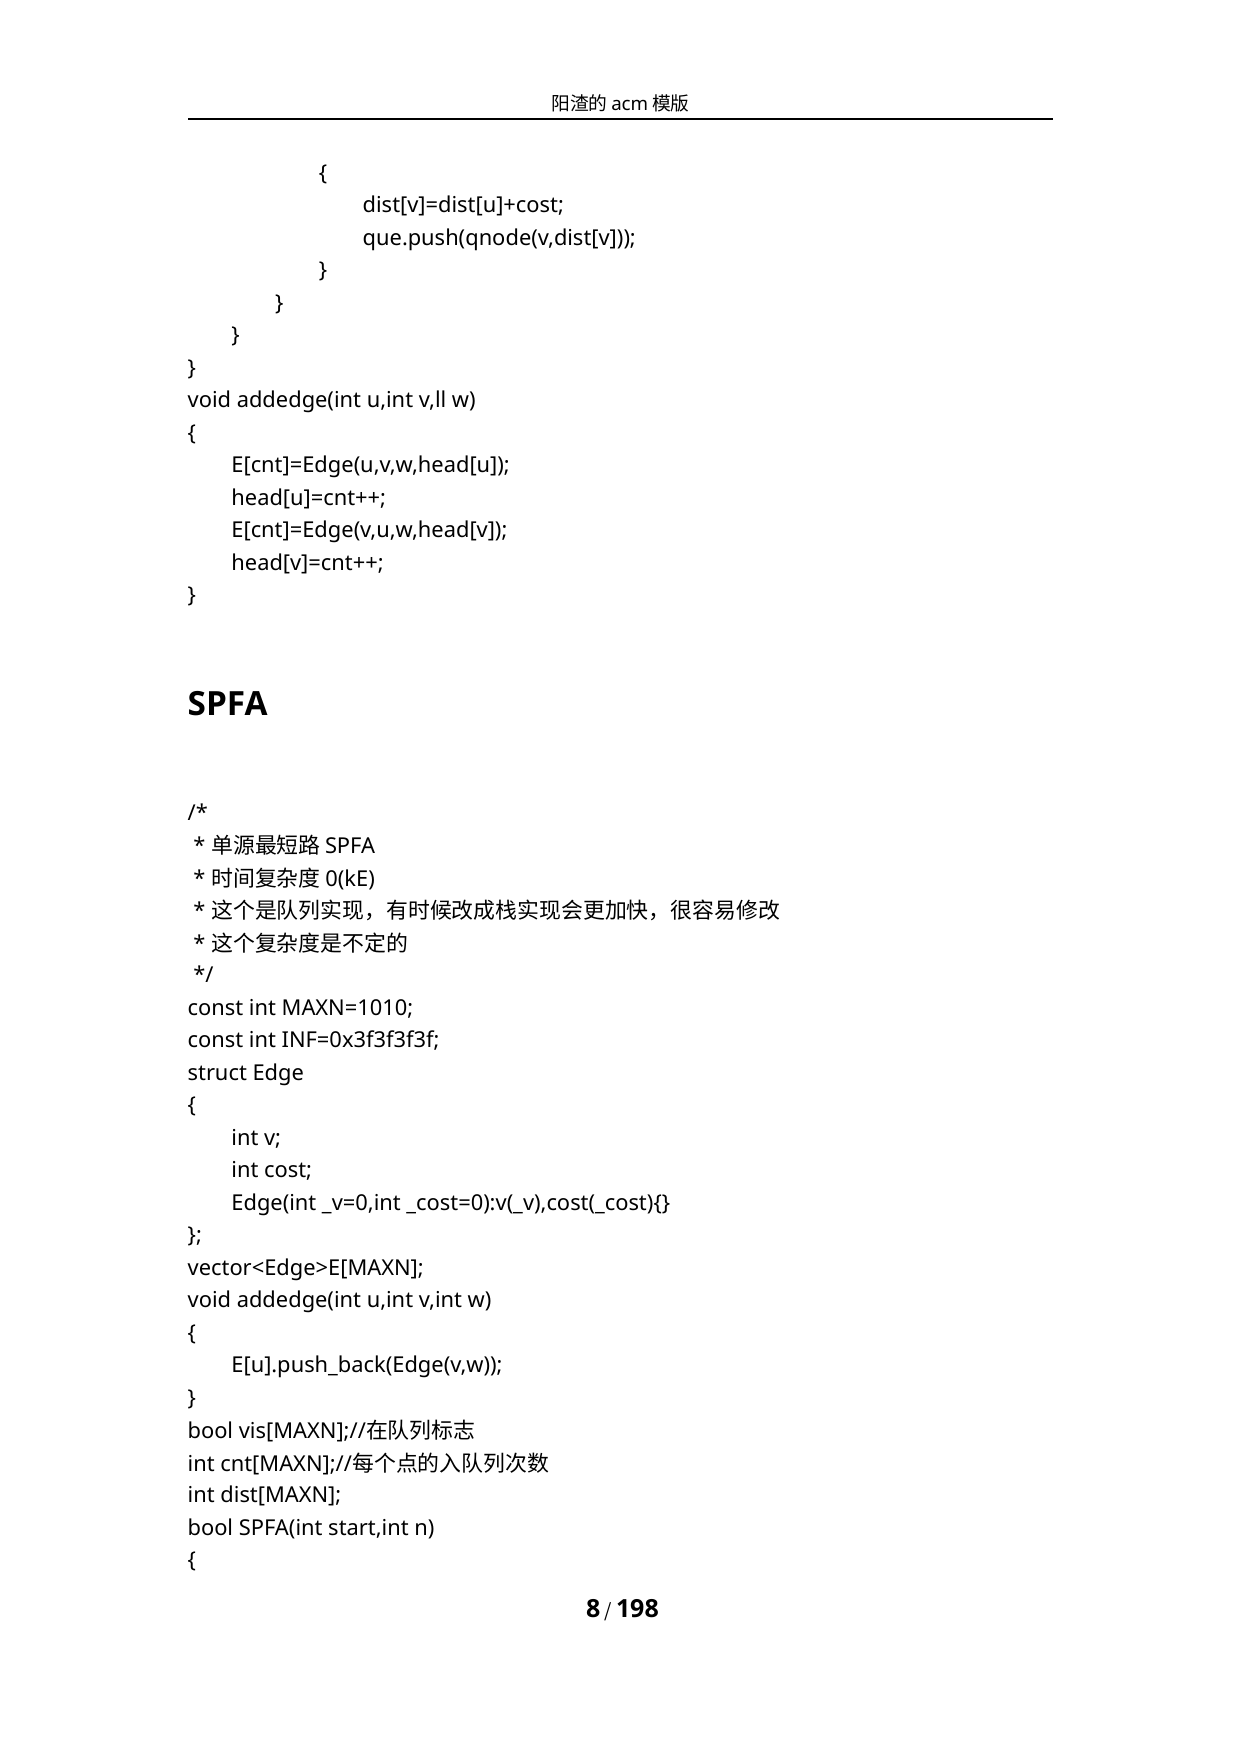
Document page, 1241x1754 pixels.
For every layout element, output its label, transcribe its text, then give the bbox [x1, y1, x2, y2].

text E[cnt]=Edge(v,u,w,head[v]); [187, 513, 1053, 546]
text { [187, 1315, 1053, 1348]
text }; [187, 1218, 1053, 1250]
text Edge(int _v=0,int _cost=0):v(_v),cost(_cost){} [187, 1185, 1053, 1218]
text * 这个复杂度是不定的 [187, 925, 1053, 958]
text * 这个是队列实现，有时候改成栈实现会更加快，很容易修改 [187, 893, 1053, 925]
text * 单源最短路SPFA [187, 828, 1053, 860]
text int v; [187, 1120, 1053, 1153]
text } [187, 318, 1053, 351]
text void addedge(int u,int v,int w) [187, 1283, 1053, 1315]
text } [187, 578, 1053, 611]
text E[cnt]=Edge(u,v,w,head[u]); [187, 448, 1053, 481]
text bool SPFA(int start,int n) [187, 1510, 1053, 1543]
text { [187, 416, 1053, 448]
text /* [187, 795, 1053, 828]
text dist[v]=dist[u]+cost; [187, 188, 1053, 221]
text E[u].push_back(Edge(v,w)); [187, 1348, 1053, 1380]
text } [187, 286, 1053, 318]
text vector<Edge>E[MAXN]; [187, 1250, 1053, 1283]
text const int INF=0x3f3f3f3f; [187, 1023, 1053, 1055]
text { [187, 1543, 1053, 1575]
text bool vis[MAXN];//在队列标志 [187, 1413, 1053, 1445]
text struct Edge [187, 1055, 1053, 1088]
text const int MAXN=1010; [187, 990, 1053, 1023]
text */ [187, 958, 1053, 990]
text { [187, 1088, 1053, 1120]
text } [187, 351, 1053, 383]
text int cost; [187, 1153, 1053, 1185]
text } [187, 253, 1053, 286]
text int cnt[MAXN];//每个点的入队列次数 [187, 1445, 1053, 1478]
subtitle SPFA [187, 670, 1053, 735]
text * 时间复杂度 0(kE) [187, 860, 1053, 893]
text head[u]=cnt++; [187, 481, 1053, 513]
text } [187, 1380, 1053, 1413]
text que.push(qnode(v,dist[v])); [187, 221, 1053, 253]
text void addedge(int u,int v,ll w) [187, 383, 1053, 416]
text head[v]=cnt++; [187, 546, 1053, 578]
text int dist[MAXN]; [187, 1478, 1053, 1510]
text { [187, 156, 1053, 188]
